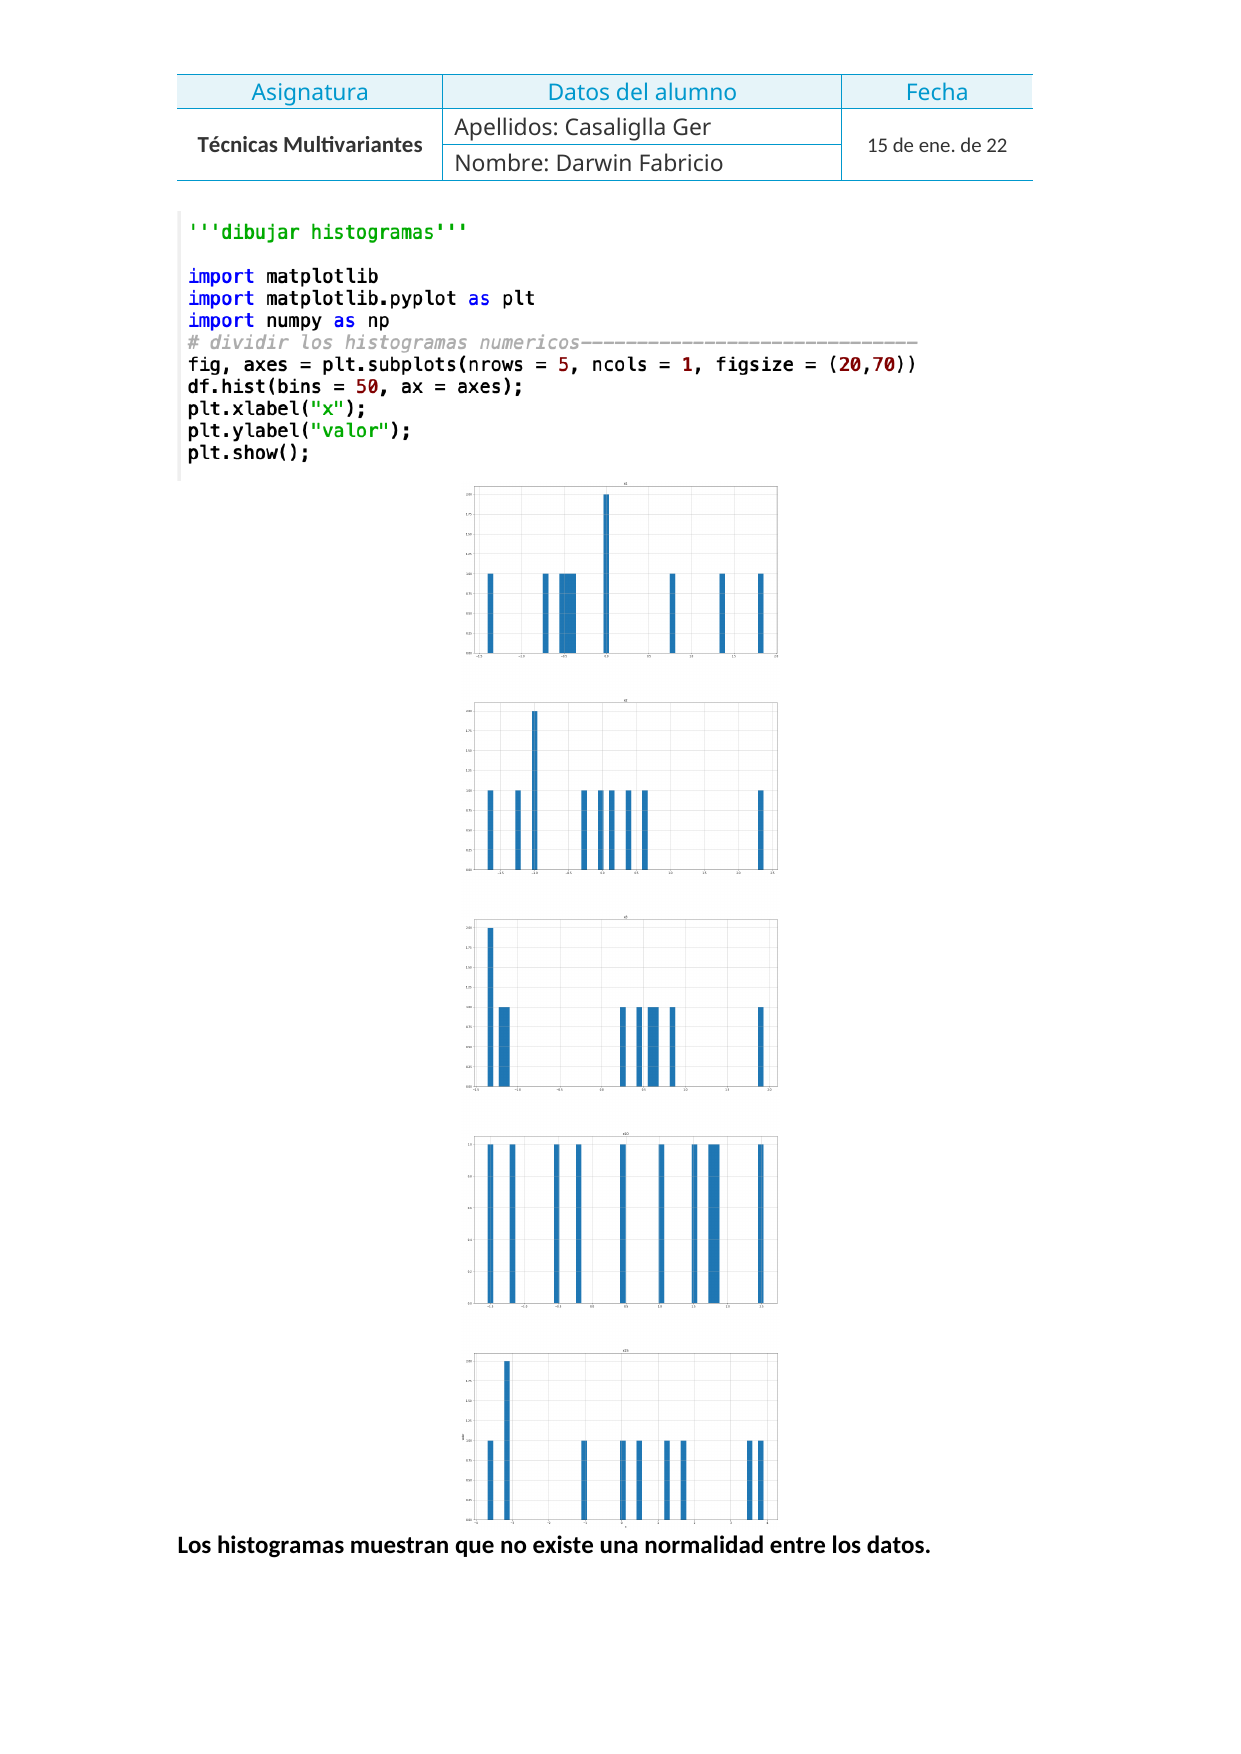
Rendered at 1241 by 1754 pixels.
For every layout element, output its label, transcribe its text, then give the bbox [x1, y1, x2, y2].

picture [177, 211, 1063, 1530]
text Los histogramas muestran que no existe una normalidad entre los datos. [177, 1529, 1063, 1560]
